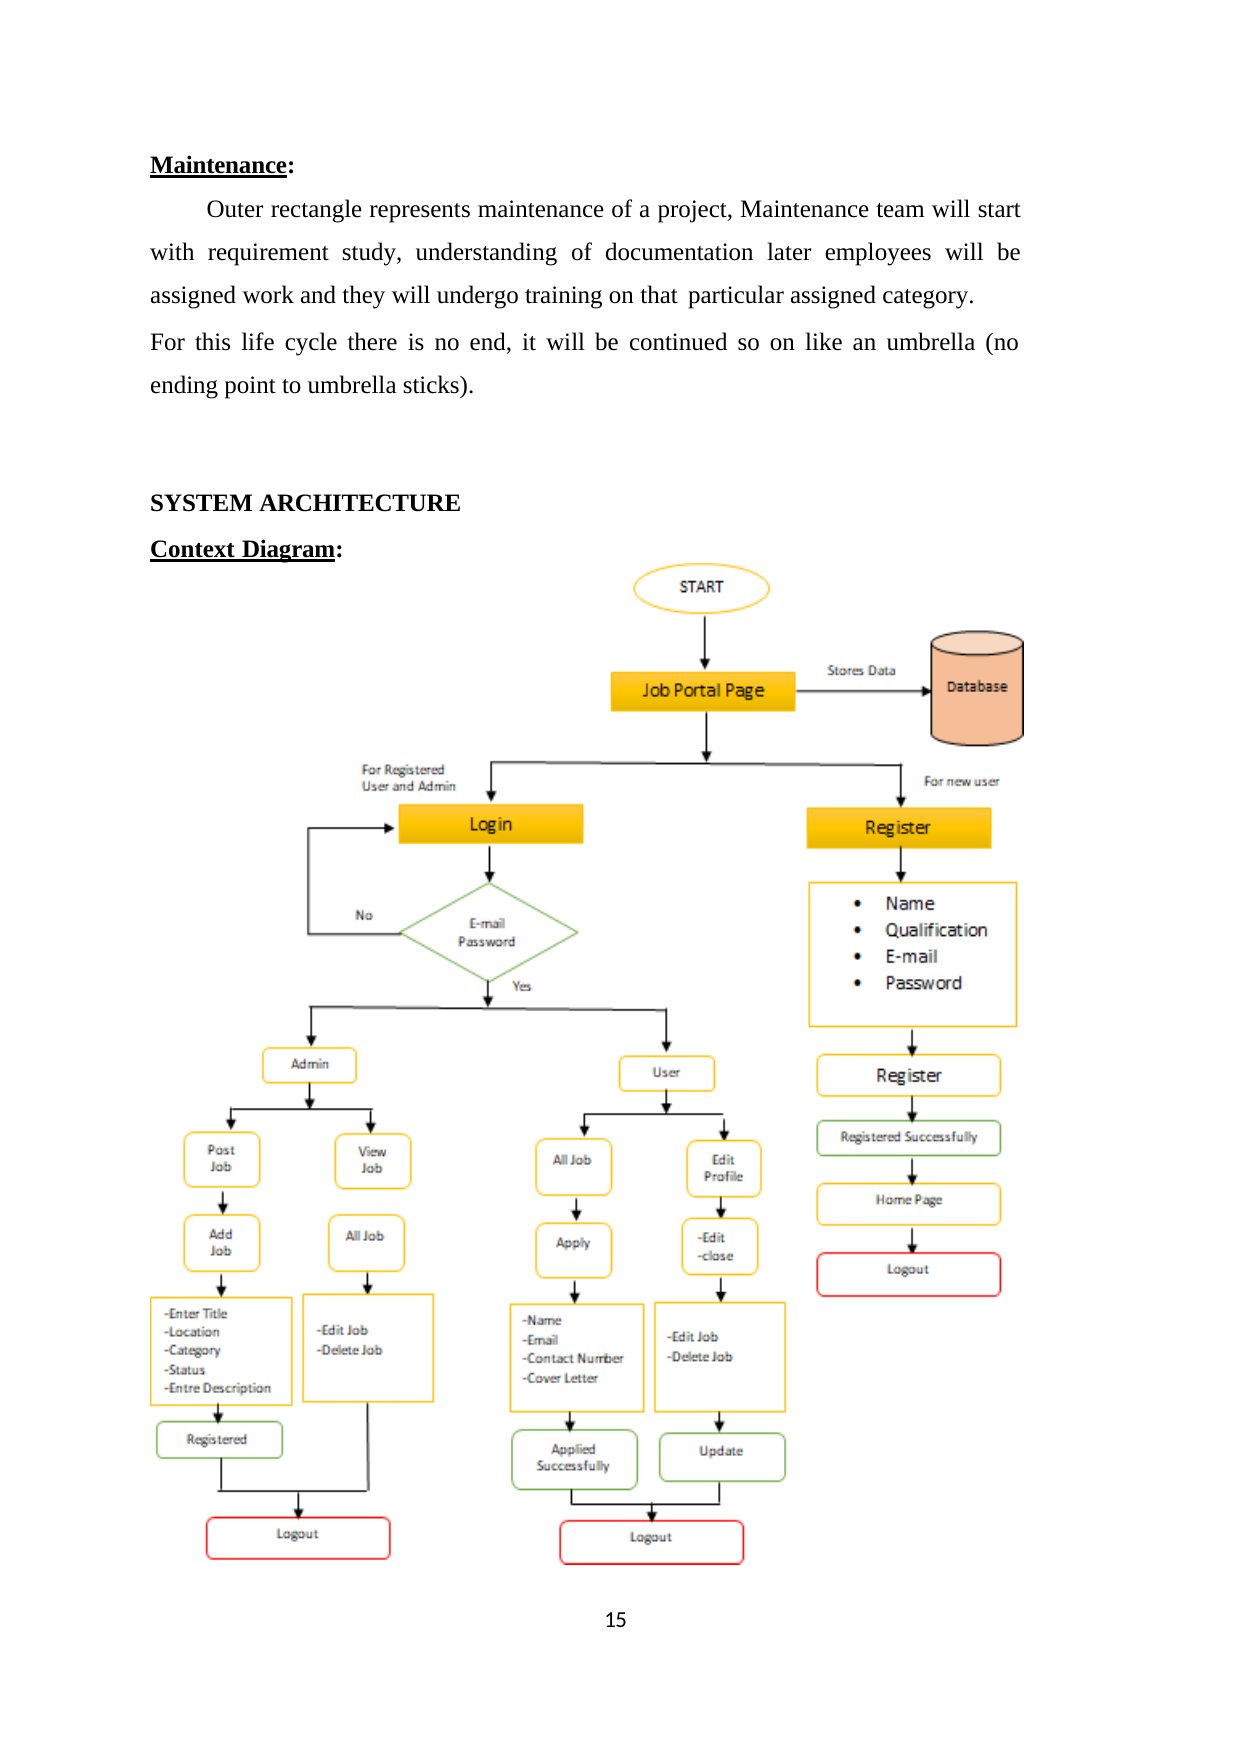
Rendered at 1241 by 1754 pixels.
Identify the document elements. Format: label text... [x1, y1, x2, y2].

text Maintenance: [150, 150, 1021, 179]
subtitle SYSTEM ARCHITECTURE [150, 488, 1021, 517]
picture [150, 563, 1024, 1565]
text For this life cycle there is no end, it will be continued so on like an umbrella (no ending point to umbrella sticks). [150, 327, 1021, 398]
text Outer rectangle represents maintenance of a project, Maintenance team will start with requirement study, understanding of documentation later employees will be assigned work and they will undergo training on that particular assigned category. [150, 194, 1021, 309]
text Context Diagram: [150, 534, 1021, 563]
